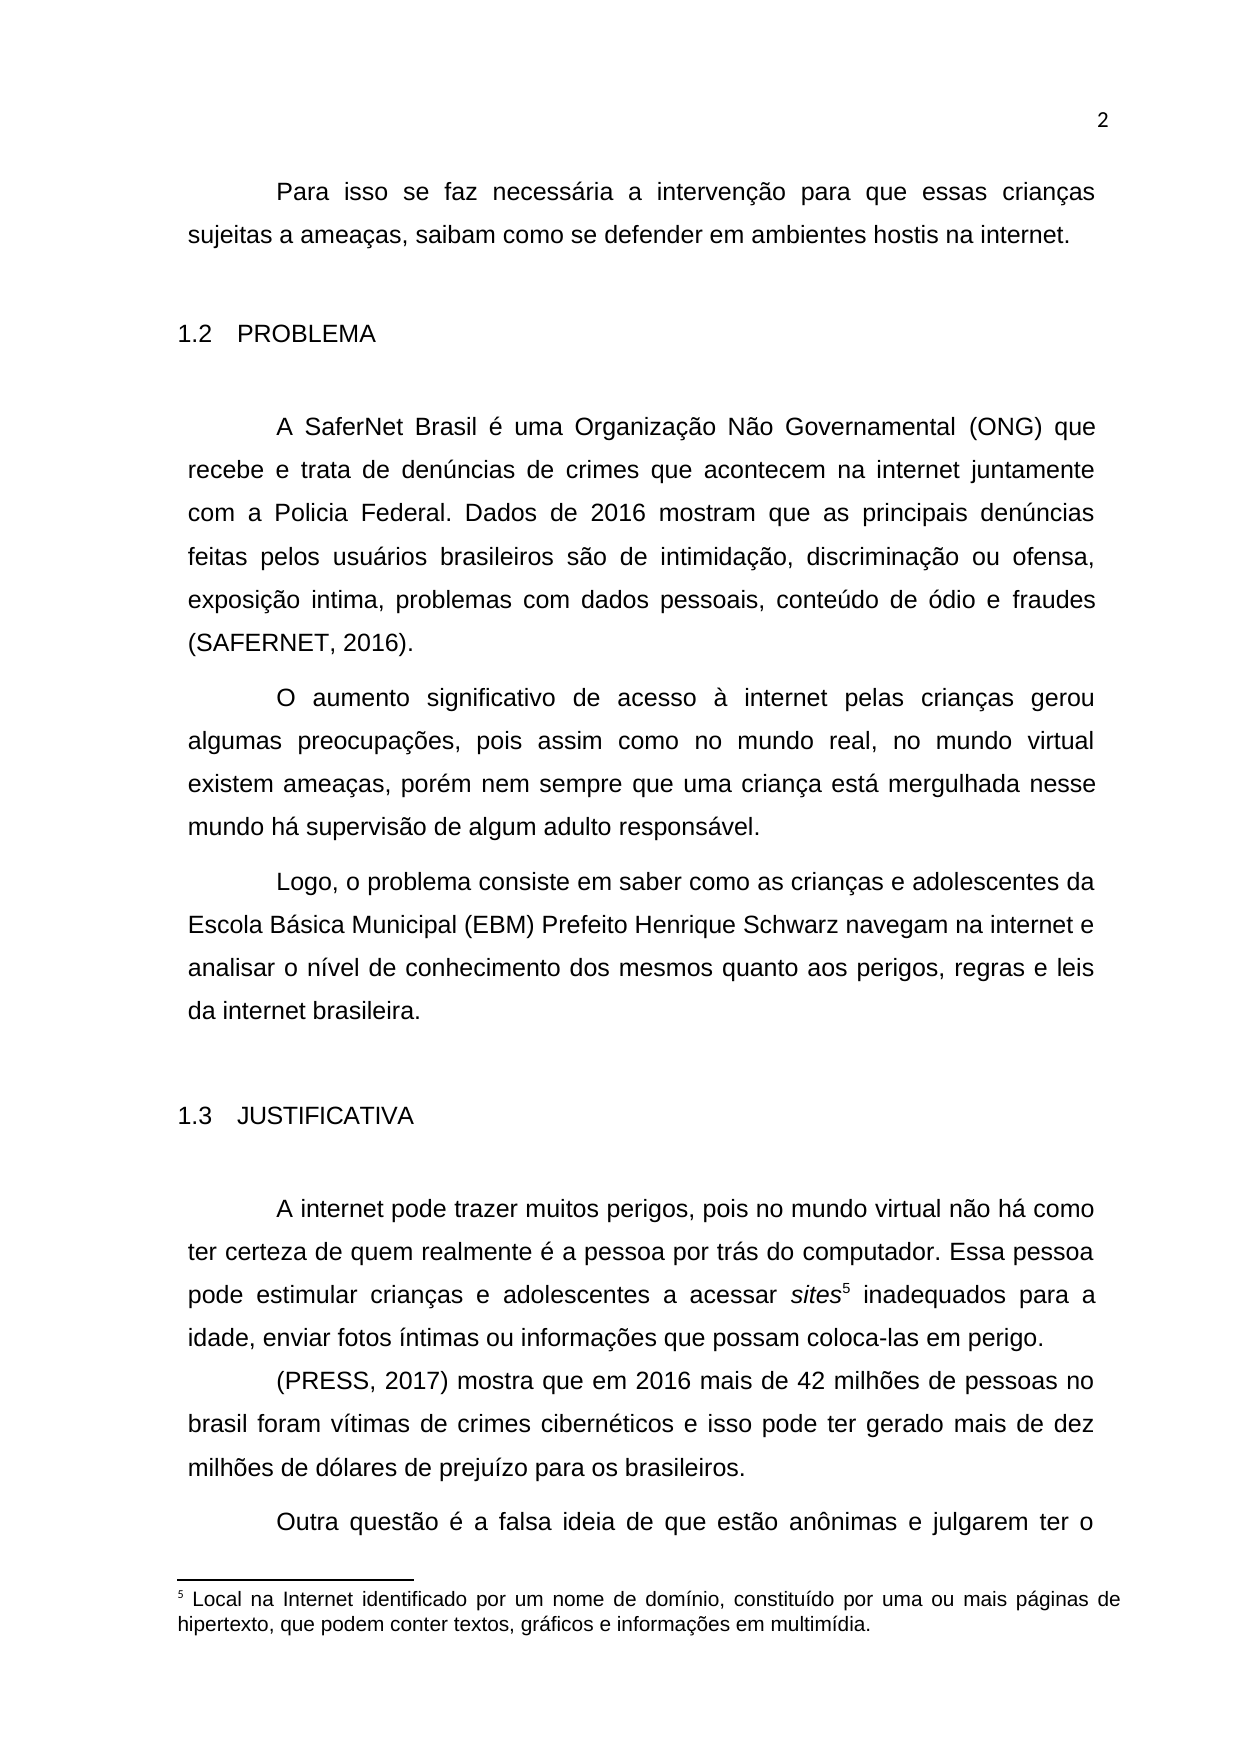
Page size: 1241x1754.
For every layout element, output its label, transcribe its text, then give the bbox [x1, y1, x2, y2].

list PROBLEMA [177, 319, 1122, 348]
text Para isso se faz necessária a intervenção para que essas crianças sujeitas a ameaças, saibam como se defender em ambientes hostis na internet. [188, 177, 1096, 249]
text O aumento significativo de acesso à internet pelas crianças gerou algumas preocupações, pois assim como no mundo real, no mundo virtual existem ameaças, porém nem sempre que uma criança está mergulhada nesse mundo há supervisão de algum adulto responsável. [188, 682, 1096, 841]
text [188, 1507, 1096, 1536]
text A SaferNet Brasil é uma Organização Não Governamental (ONG) que recebe e trata de denúncias de crimes que acontecem na internet juntamente com a Policia Federal. Dados de 2016 mostram que as principais denúncias feitas pelos usuários brasileiros são de intimidação, discriminação ou ofensa, exposição intima, problemas com dados pessoais, conteúdo de ódio e fraudes (SAFERNET, 2016). [188, 412, 1096, 656]
text A internet pode trazer muitos perigos, pois no mundo virtual não há como ter certeza de quem realmente é a pessoa por trás do computador. Essa pessoa pode estimular crianças e adolescentes a acessar sites inadequados para a idade, enviar fotos íntimas ou informações que possam coloca-las em perigo. [188, 1194, 1096, 1352]
list JUSTIFICATIVA [177, 1101, 1122, 1130]
text Logo, o problema consiste em saber como as crianças e adolescentes da Escola Básica Municipal (EBM) Prefeito Henrique Schwarz navegam na internet e analisar o nível de conhecimento dos mesmos quanto aos perigos, regras e leis da internet brasileira. [188, 867, 1096, 1025]
text (PRESS, 2017) mostra que em 2016 mais de 42 milhões de pessoas no brasil foram vítimas de crimes cibernéticos e isso pode ter gerado mais de dez milhões de dólares de prejuízo para os brasileiros. [188, 1366, 1096, 1481]
